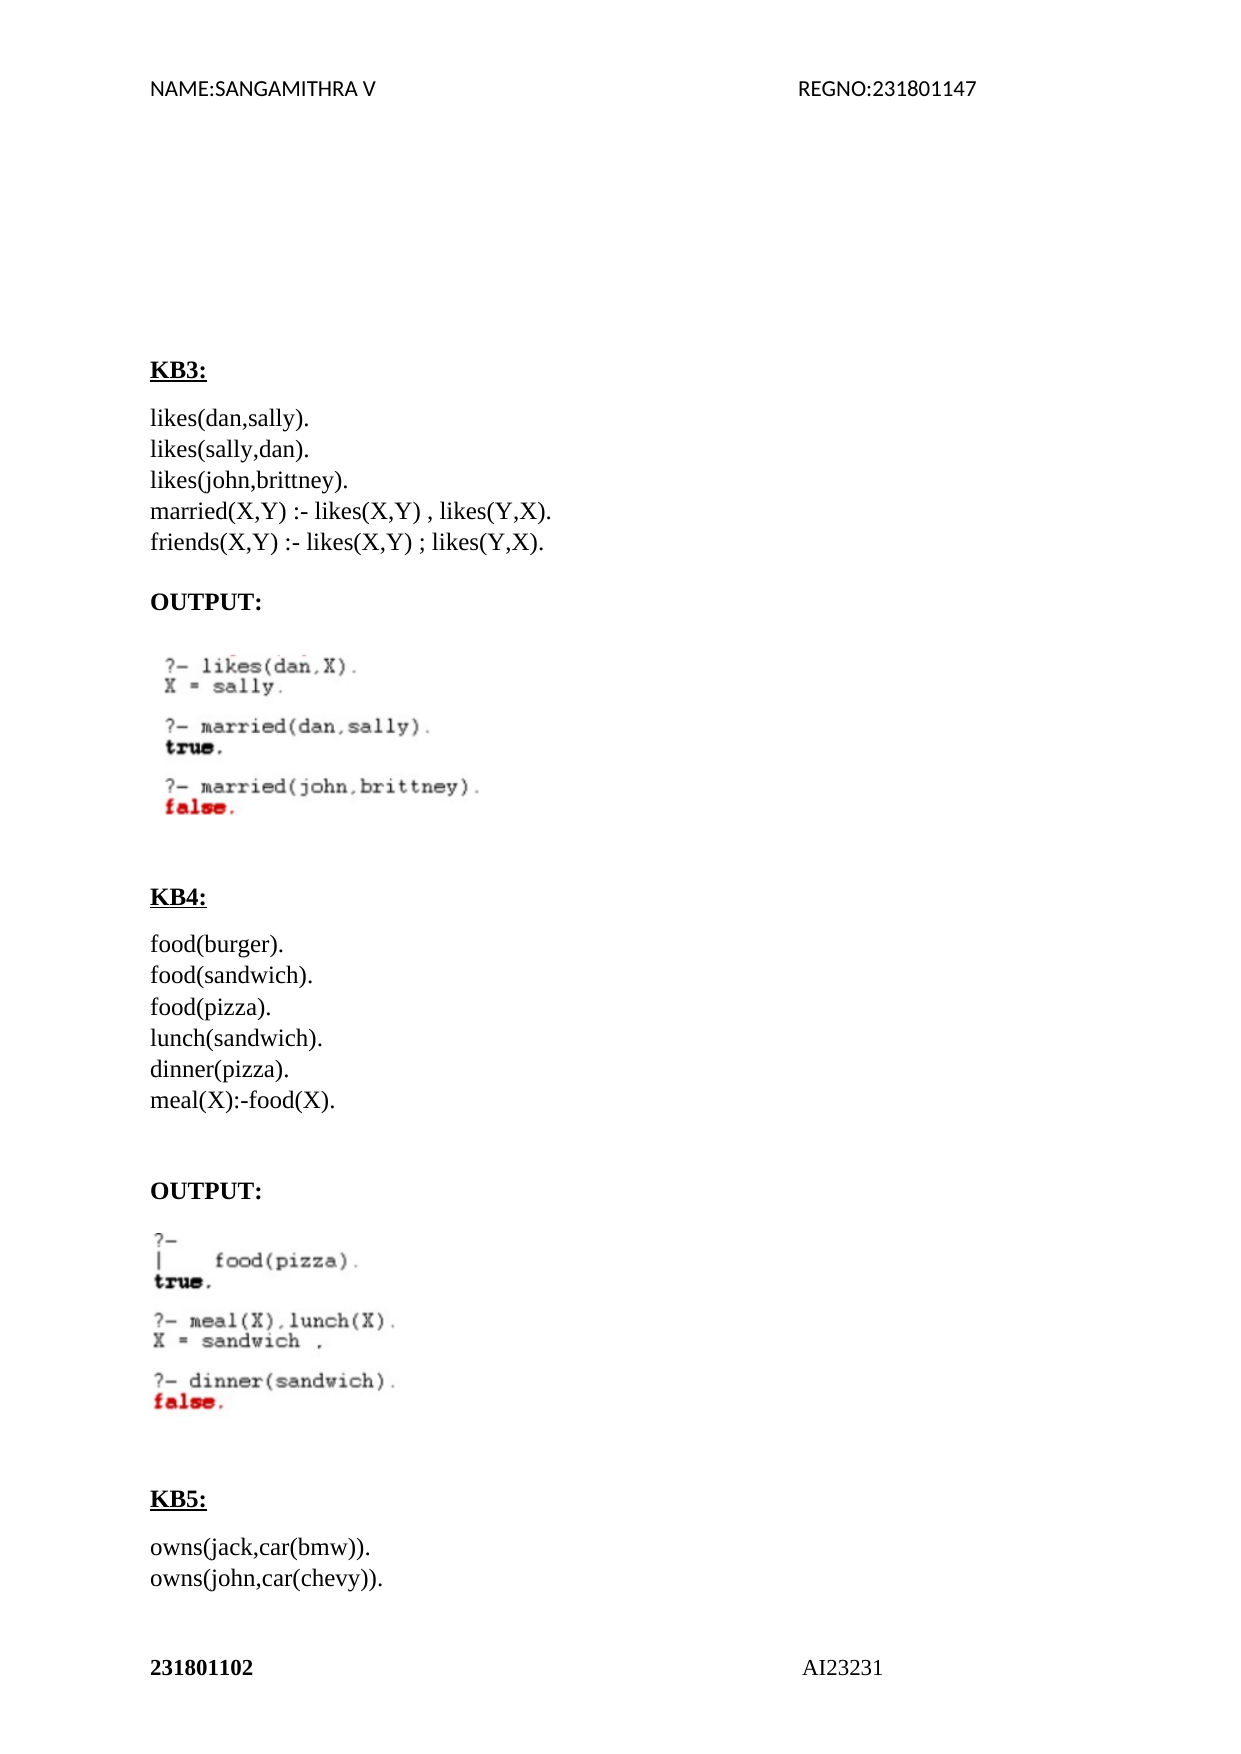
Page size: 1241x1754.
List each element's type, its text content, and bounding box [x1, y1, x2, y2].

text owns(jack,car(bmw)). [150, 1532, 1090, 1561]
text KB5: [150, 1484, 1090, 1513]
text food(pizza). [150, 992, 1090, 1020]
text meal(X):-food(X). [150, 1085, 1090, 1113]
text married(X,Y) :- likes(X,Y) , likes(Y,X). [150, 496, 1090, 525]
subtitle OUTPUT: [150, 587, 1090, 616]
text friends(X,Y) :- likes(X,Y) ; likes(Y,X). [150, 527, 1090, 556]
text KB4: [150, 882, 1090, 911]
text likes(dan,sally). [150, 403, 1090, 432]
text food(sandwich). [150, 961, 1090, 989]
text lunch(sandwich). [150, 1023, 1090, 1051]
text owns(john,car(chevy)). [150, 1563, 1090, 1592]
text dinner(pizza). [150, 1054, 1090, 1082]
subtitle OUTPUT: [150, 1176, 1090, 1205]
picture [150, 645, 514, 816]
picture [150, 1233, 410, 1418]
text KB3: [150, 355, 1090, 384]
text food(burger). [150, 929, 1090, 958]
text likes(john,brittney). [150, 465, 1090, 494]
text likes(sally,dan). [150, 434, 1090, 463]
